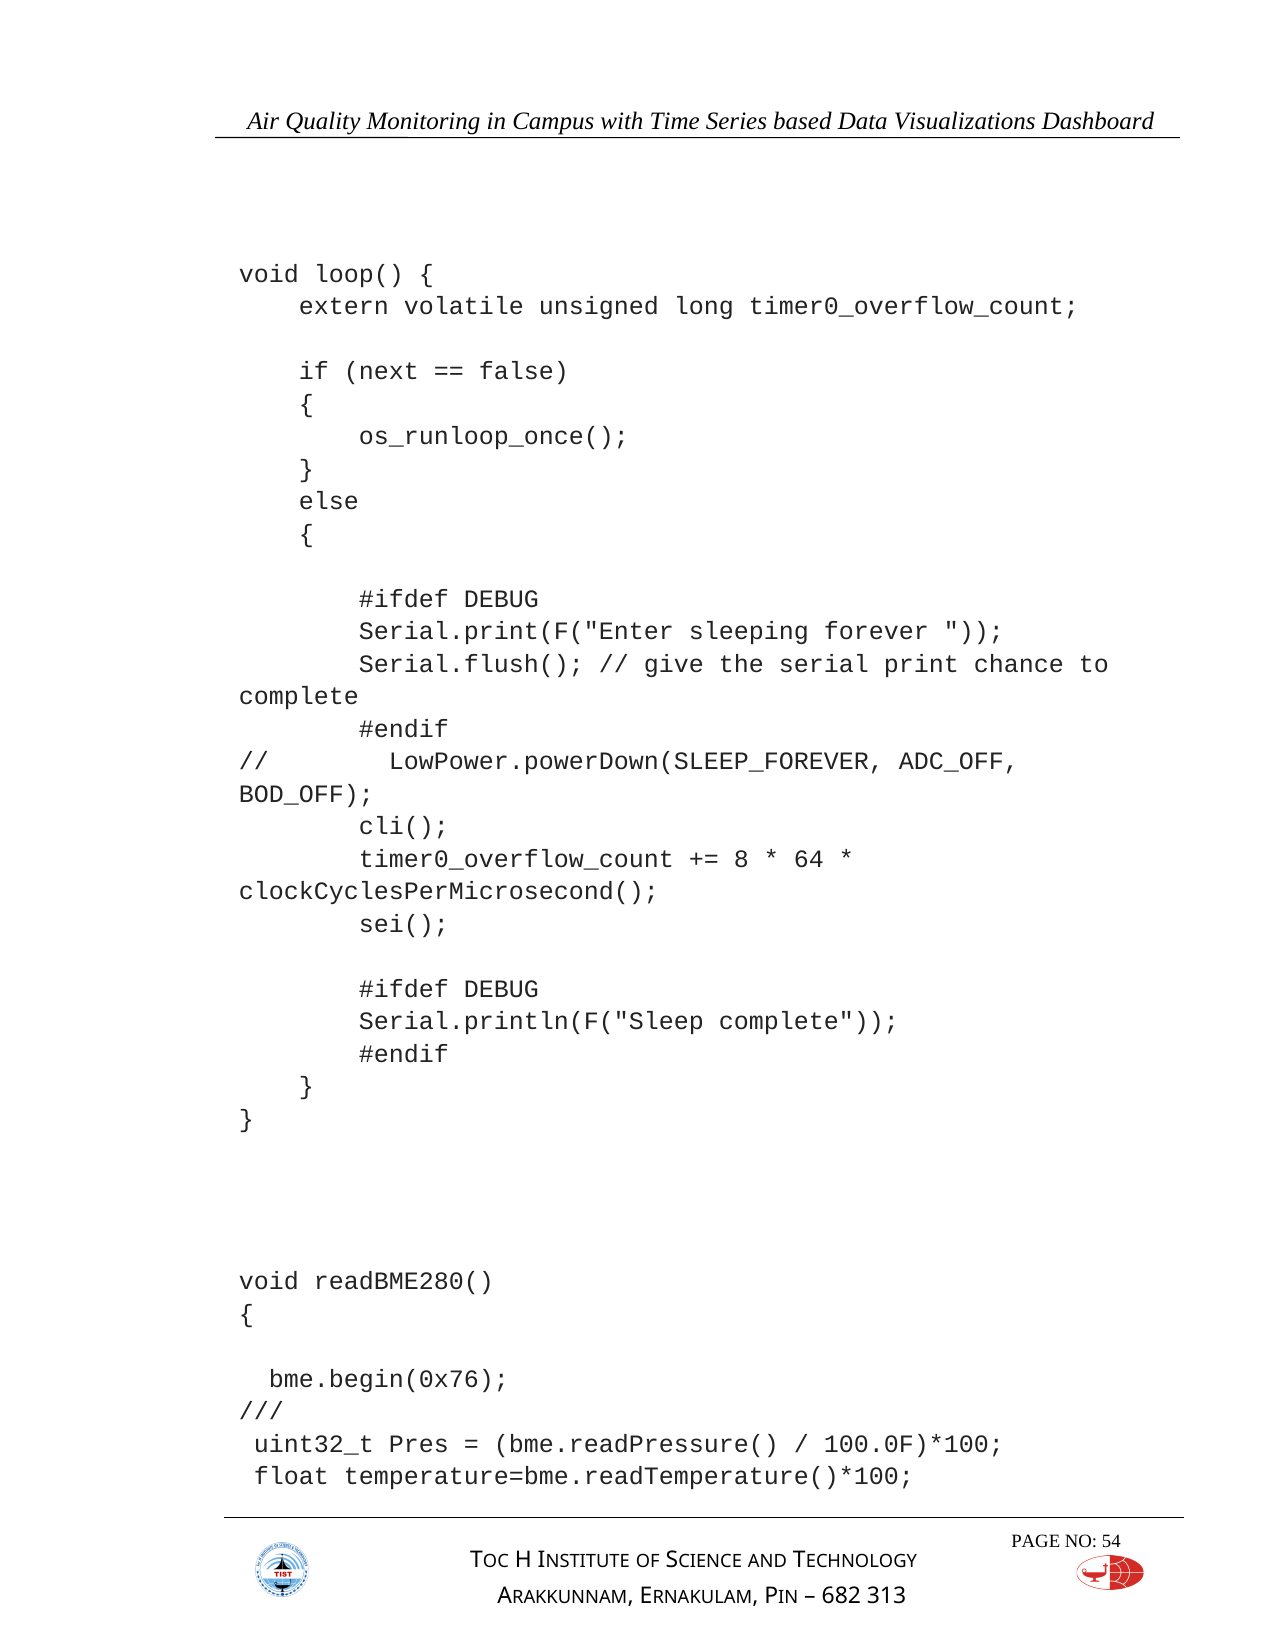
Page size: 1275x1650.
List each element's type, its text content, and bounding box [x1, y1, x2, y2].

picture [255, 1542, 309, 1597]
picture [1076, 1555, 1144, 1590]
